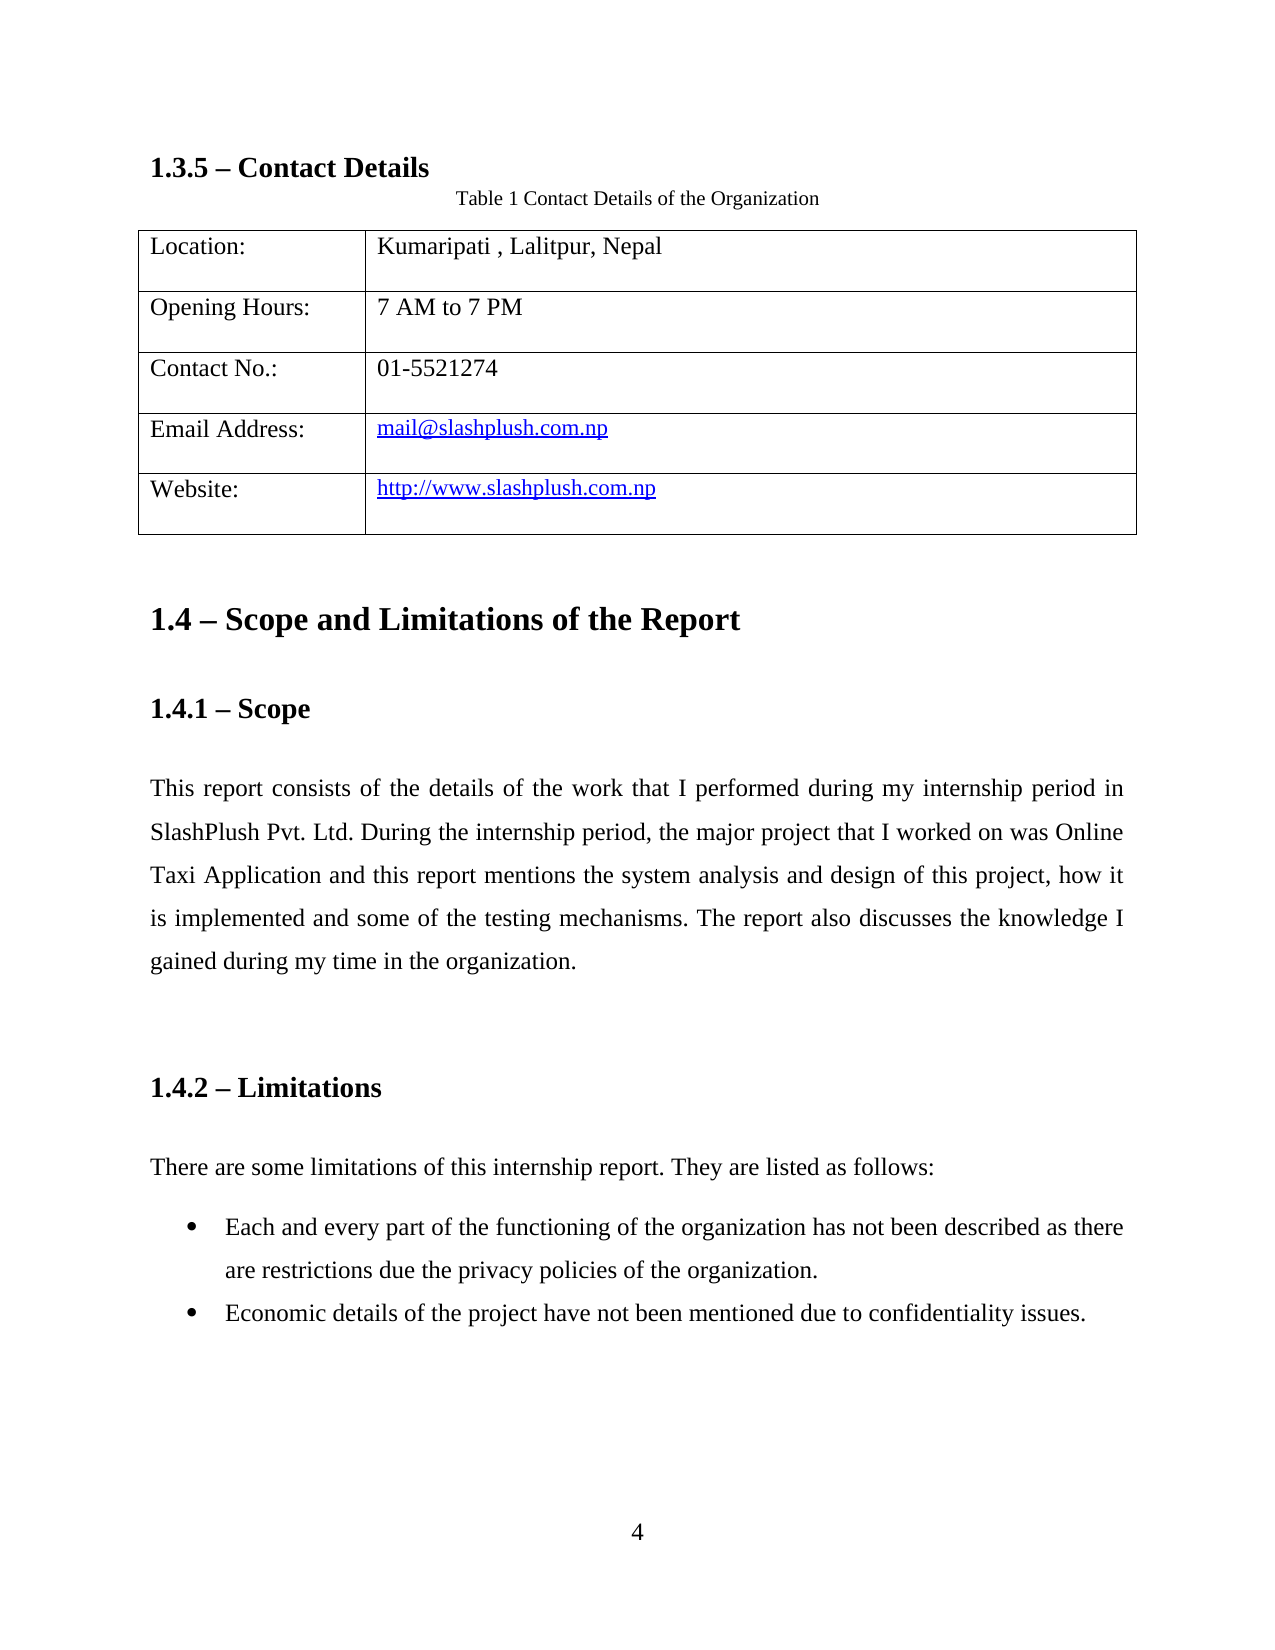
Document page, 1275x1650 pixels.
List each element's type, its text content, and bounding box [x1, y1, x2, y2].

subtitle 1.3.5 – Contact Details [150, 150, 1125, 183]
table_cell Email Address: [139, 414, 365, 473]
table_cell 01-5521274 [366, 353, 1136, 413]
table_cell Contact No.: [139, 353, 365, 413]
table_header Location: [139, 231, 365, 291]
text There are some limitations of this internship report. They are listed as follows: [150, 1152, 1125, 1181]
text Table 1 Contact Details of the Organization [150, 186, 1125, 209]
subtitle 1.4 – Scope and Limitations of the Report [150, 599, 1125, 637]
subtitle 1.4.1 – Scope [150, 691, 1125, 724]
table_cell 7 AM to 7 PM [366, 292, 1136, 352]
table_header Kumaripati , Lalitpur, Nepal [366, 231, 1136, 291]
table_cell Website: [139, 474, 365, 534]
table_cell Opening Hours: [139, 292, 365, 352]
list Each and every part of the functioning of the organization has not been described as there are restrictions due the privacy policies of the organization. [187, 1212, 1125, 1284]
table_cell http://www.slashplush.com.np [366, 474, 1136, 534]
list Economic details of the project have not been mentioned due to confidentiality issues. [187, 1298, 1125, 1327]
table_cell mail@slashplush.com.np [366, 414, 1136, 473]
subtitle 1.4.2 – Limitations [150, 1070, 1125, 1103]
text This report consists of the details of the work that I performed during my internship period in SlashPlush Pvt. Ltd. During the internship period, the major project that I worked on was Online Taxi Application and this report mentions the system analysis and design of this project, how it is implemented and some of the testing mechanisms. The report also discusses the knowledge I gained during my time in the organization. [150, 773, 1125, 975]
